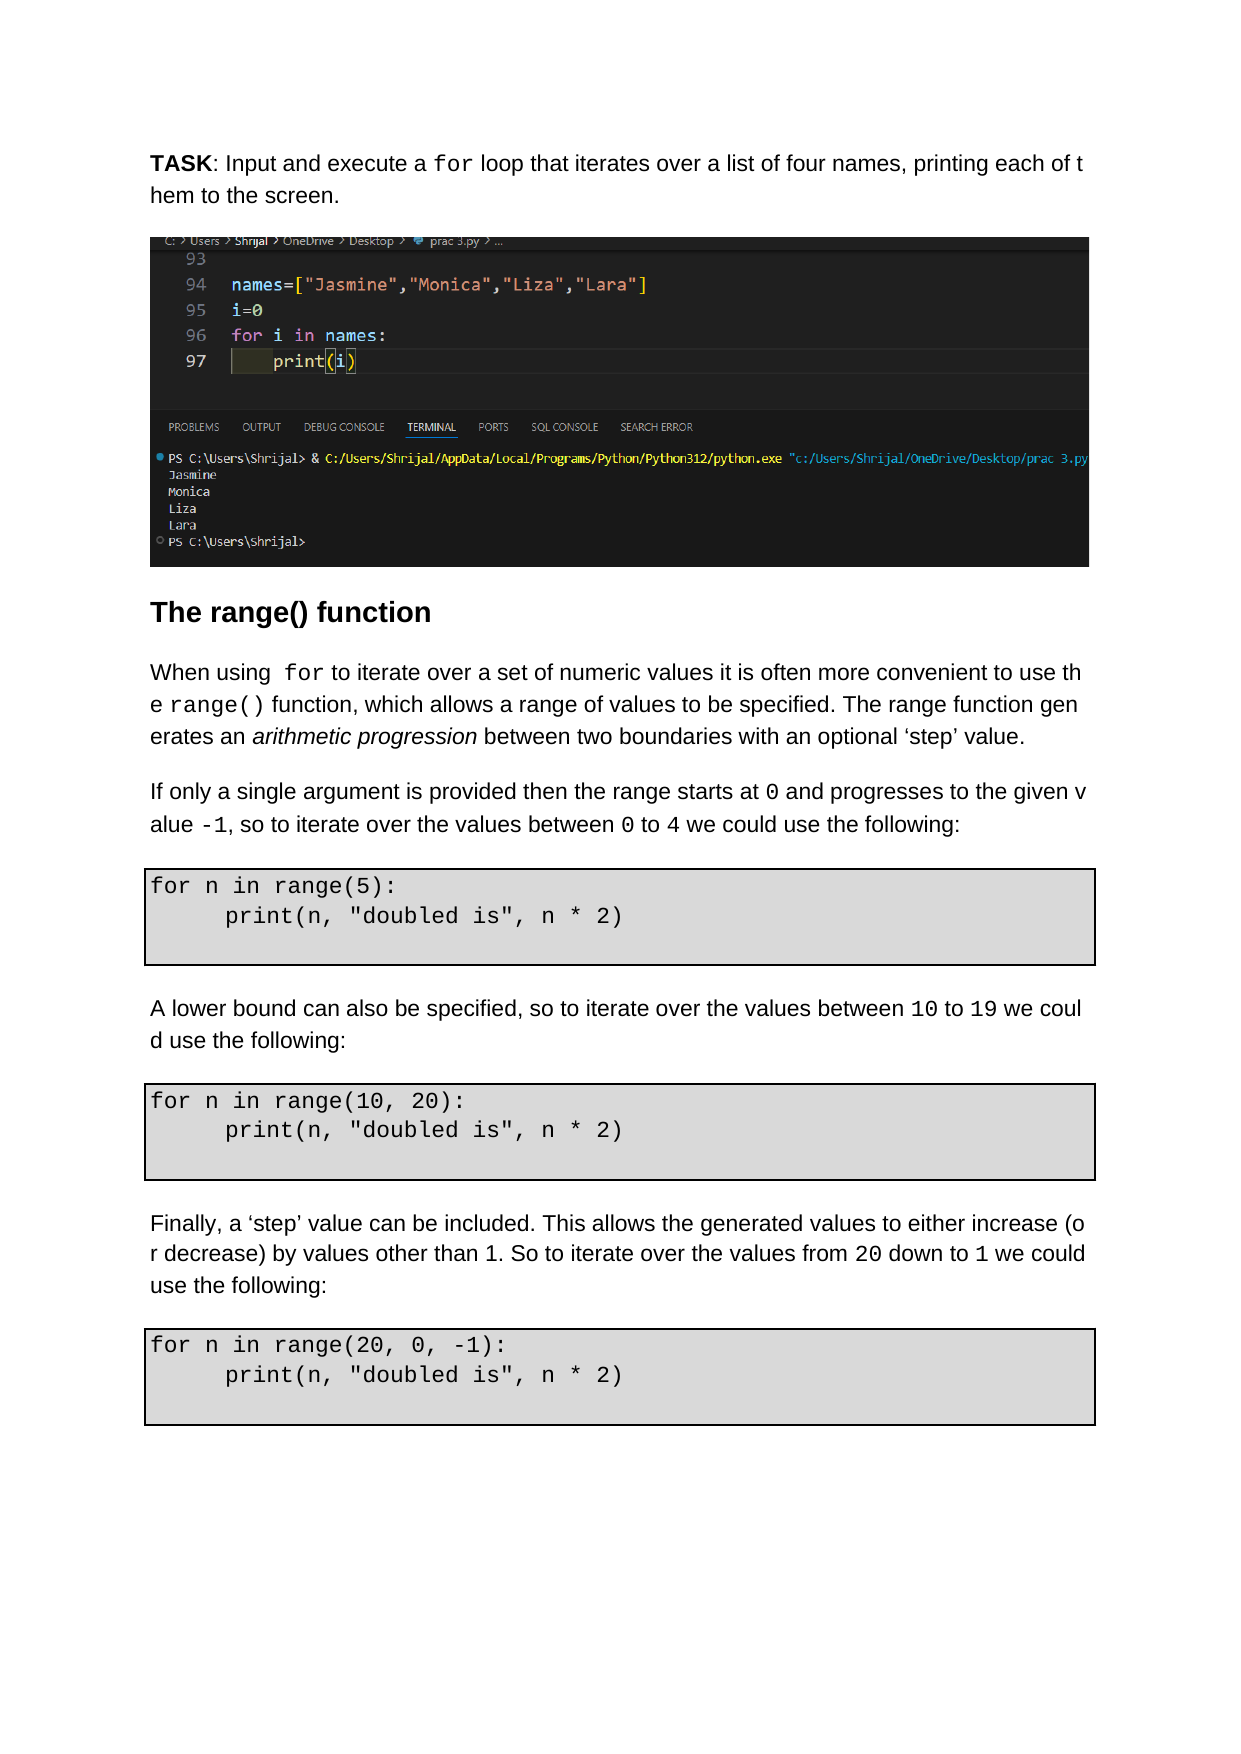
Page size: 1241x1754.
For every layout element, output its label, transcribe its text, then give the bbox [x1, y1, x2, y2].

text When using for to iterate over a set of numeric values it is often more convenient to use the range() function, which allows a range of values to be specified. The range function generates an arithmetic progression between two boundaries with an optional ‘step’ value. [150, 659, 1090, 749]
picture [150, 237, 1090, 567]
text for n in range(5): [146, 870, 1094, 898]
text If only a single argument is provided then the range starts at 0 and progresses to the given value -1, so to iterate over the values between 0 to 4 we could use the following: [150, 778, 1090, 839]
text TASK: Input and execute a for loop that iterates over a list of four names, printing each of them to the screen. [150, 150, 1090, 208]
text print(n, "doubled is", n * 2) [146, 1357, 1094, 1387]
text The range() function [150, 595, 1090, 629]
text A lower bound can also be specified, so to iterate over the values between 10 to 19 we could use the following: [150, 995, 1090, 1054]
text Finally, a ‘step’ value can be included. This allows the generated values to either increase (or decrease) by values other than 1. So to iterate over the values from 20 down to 1 we could use the following: [150, 1210, 1090, 1299]
text print(n, "doubled is", n * 2) [146, 1112, 1094, 1142]
text print(n, "doubled is", n * 2) [146, 898, 1094, 928]
text for n in range(10, 20): [146, 1085, 1094, 1112]
text for n in range(20, 0, -1): [146, 1330, 1094, 1357]
